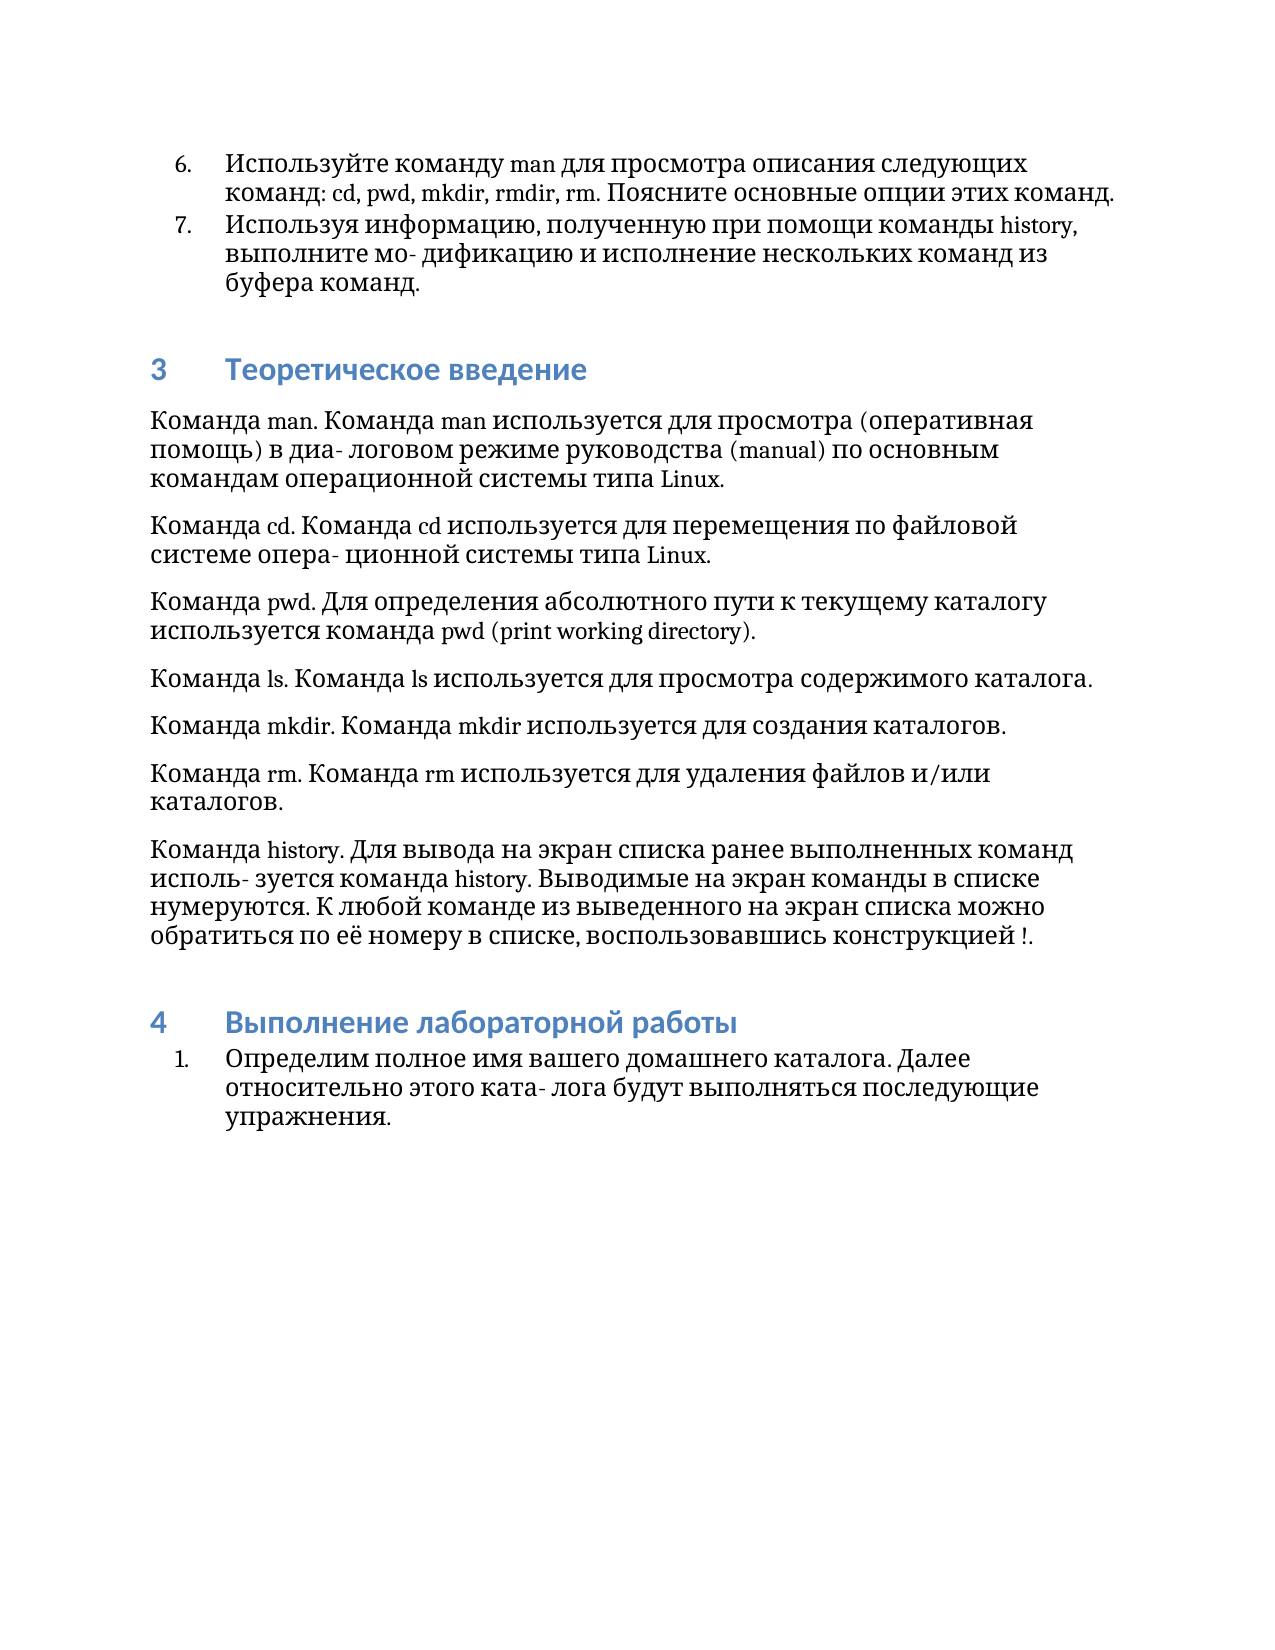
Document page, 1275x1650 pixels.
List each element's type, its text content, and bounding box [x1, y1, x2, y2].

text Команда man. Команда man используется для просмотра (оперативная помощь) в диа- логовом режиме руководства (manual) по основным командам операционной системы типа Linux. [150, 407, 1125, 493]
text Команда pwd. Для определения абсолютного пути к текущему каталогу используется команда pwd (print working directory). [150, 588, 1125, 646]
text Команда cd. Команда cd используется для перемещения по файловой системе опера- ционной системы типа Linux. [150, 512, 1125, 569]
subtitle 3 Теоретическое введение [150, 347, 1125, 388]
text Команда history. Для вывода на экран списка ранее выполненных команд исполь- зуется команда history. Выводимые на экран команды в списке нумеруются. К любой команде из выведенного на экран списка можно обратиться по её номеру в списке, воспользовавшись конструкцией !. [150, 836, 1125, 951]
list Определим полное имя вашего домашнего каталога. Далее относительно этого ката- лога будут выполняться последующие упражнения. [175, 1045, 1125, 1131]
text Команда rm. Команда rm используется для удаления файлов и/или каталогов. [150, 759, 1125, 817]
list Используйте команду man для просмотра описания следующих команд: cd, pwd, mkdir, rmdir, rm. Поясните основные опции этих команд. [175, 150, 1125, 207]
subtitle 4 Выполнение лабораторной работы [150, 1001, 1125, 1041]
text Команда mkdir. Команда mkdir используется для создания каталогов. [150, 712, 1125, 741]
text Команда ls. Команда ls используется для просмотра содержимого каталога. [150, 664, 1125, 693]
list Используя информацию, полученную при помощи команды history, выполните мо- дификацию и исполнение нескольких команд из буфера команд. [175, 211, 1125, 297]
